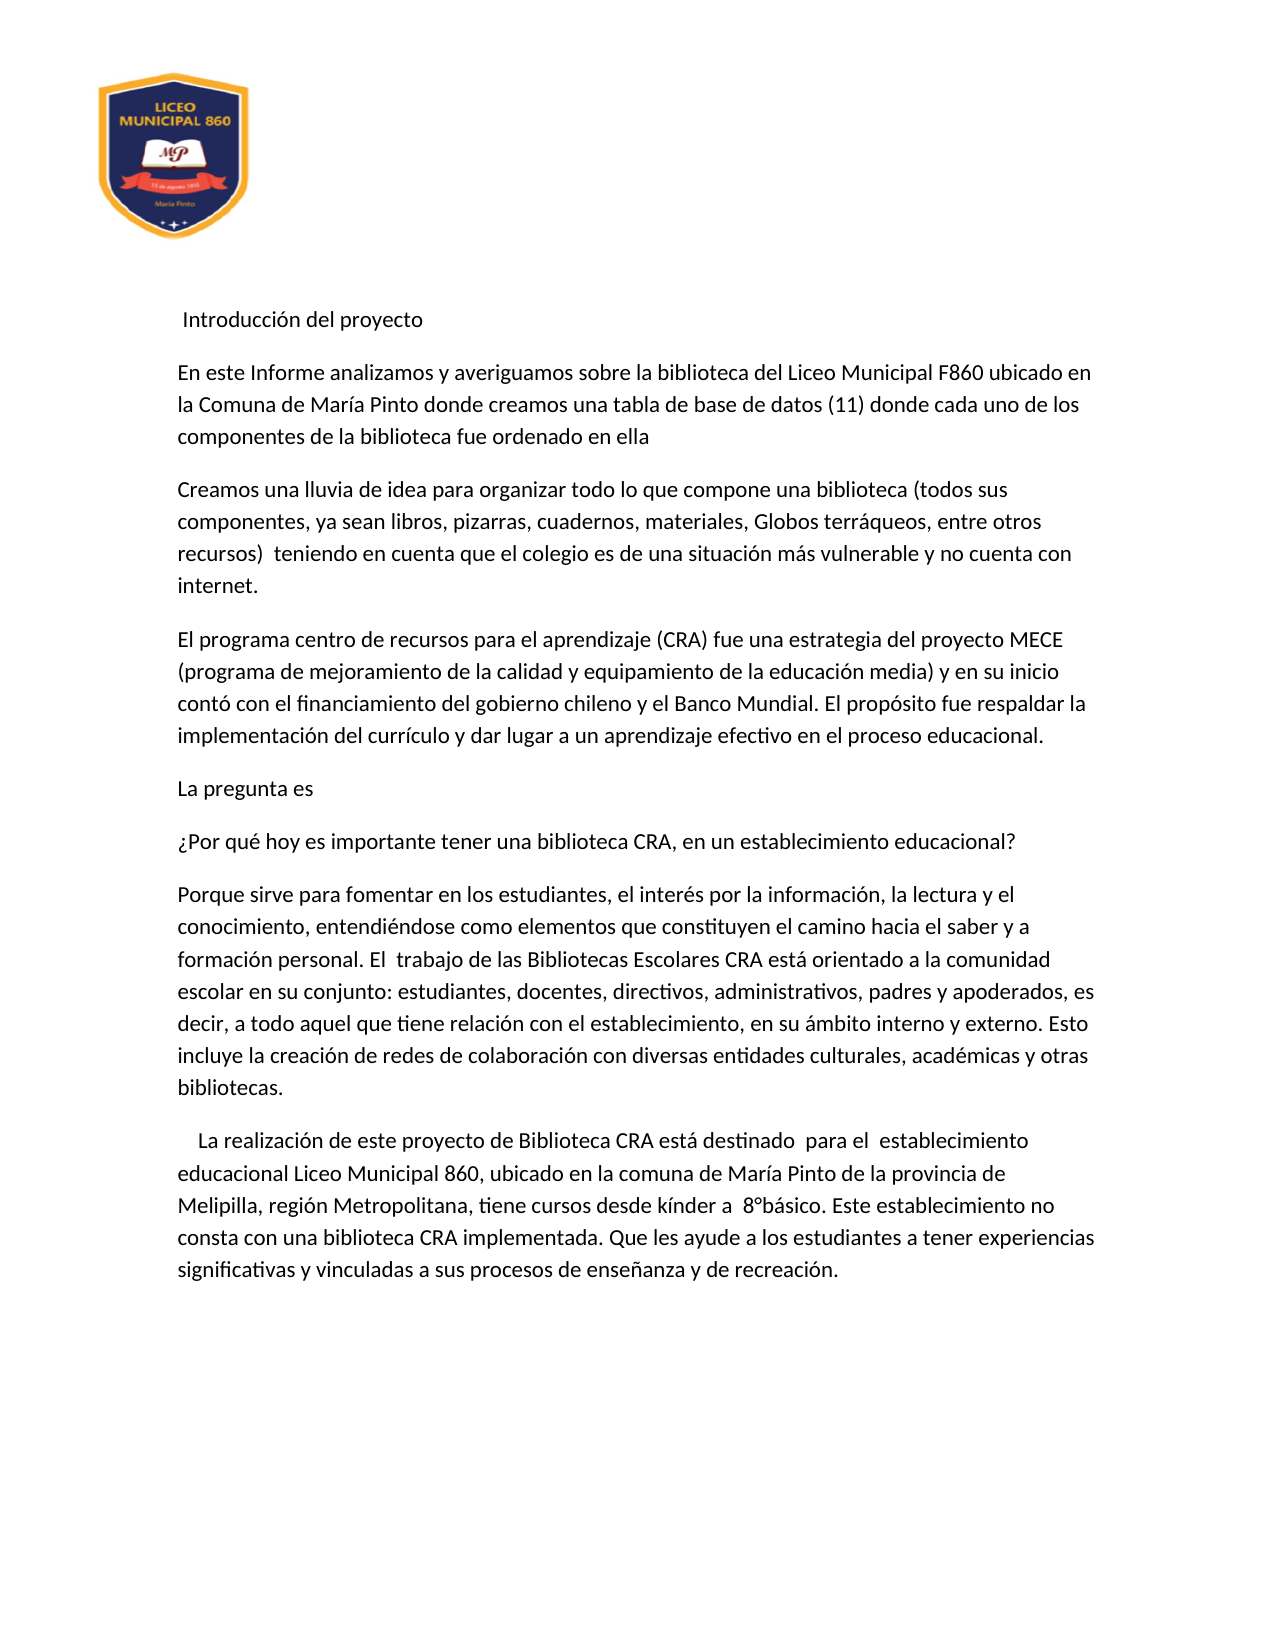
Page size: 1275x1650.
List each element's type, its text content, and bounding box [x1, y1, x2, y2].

text El programa centro de recursos para el aprendizaje (CRA) fue una estrategia del proyecto MECE (programa de mejoramiento de la calidad y equipamiento de la educación media) y en su inicio contó con el financiamiento del gobierno chileno y el Banco Mundial. El propósito fue respaldar la implementación del currículo y dar lugar a un aprendizaje efectivo en el proceso educacional. [177, 625, 1098, 749]
text Creamos una lluvia de idea para organizar todo lo que compone una biblioteca (todos sus componentes, ya sean libros, pizarras, cuadernos, materiales, Globos terráqueos, entre otros recursos) teniendo en cuenta que el colegio es de una situación más vulnerable y no cuenta con internet. [177, 475, 1098, 600]
text ¿Por qué hoy es importante tener una biblioteca CRA, en un establecimiento educacional? [177, 827, 1098, 855]
picture [86, 67, 256, 243]
text Introducción del proyecto [177, 305, 1098, 333]
text En este Informe analizamos y averiguamos sobre la biblioteca del Liceo Municipal F860 ubicado en la Comuna de María Pinto donde creamos una tabla de base de datos (11) donde cada uno de los componentes de la biblioteca fue ordenado en ella [177, 358, 1098, 450]
text La realización de este proyecto de Biblioteca CRA está destinado para el establecimiento educacional Liceo Municipal 860, ubicado en la comuna de María Pinto de la provincia de Melipilla, región Metropolitana, tiene cursos desde kínder a 8°básico. Este establecimiento no consta con una biblioteca CRA implementada. Que les ayude a los estudiantes a tener experiencias significativas y vinculadas a sus procesos de enseñanza y de recreación. [177, 1126, 1098, 1283]
text La pregunta es [177, 774, 1098, 802]
text Porque sirve para fomentar en los estudiantes, el interés por la información, la lectura y el conocimiento, entendiéndose como elementos que constituyen el camino hacia el saber y a formación personal. El trabajo de las Bibliotecas Escolares CRA está orientado a la comunidad escolar en su conjunto: estudiantes, docentes, directivos, administrativos, padres y apoderados, es decir, a todo aquel que tiene relación con el establecimiento, en su ámbito interno y externo. Esto incluye la creación de redes de colaboración con diversas entidades culturales, académicas y otras bibliotecas. [177, 880, 1098, 1101]
